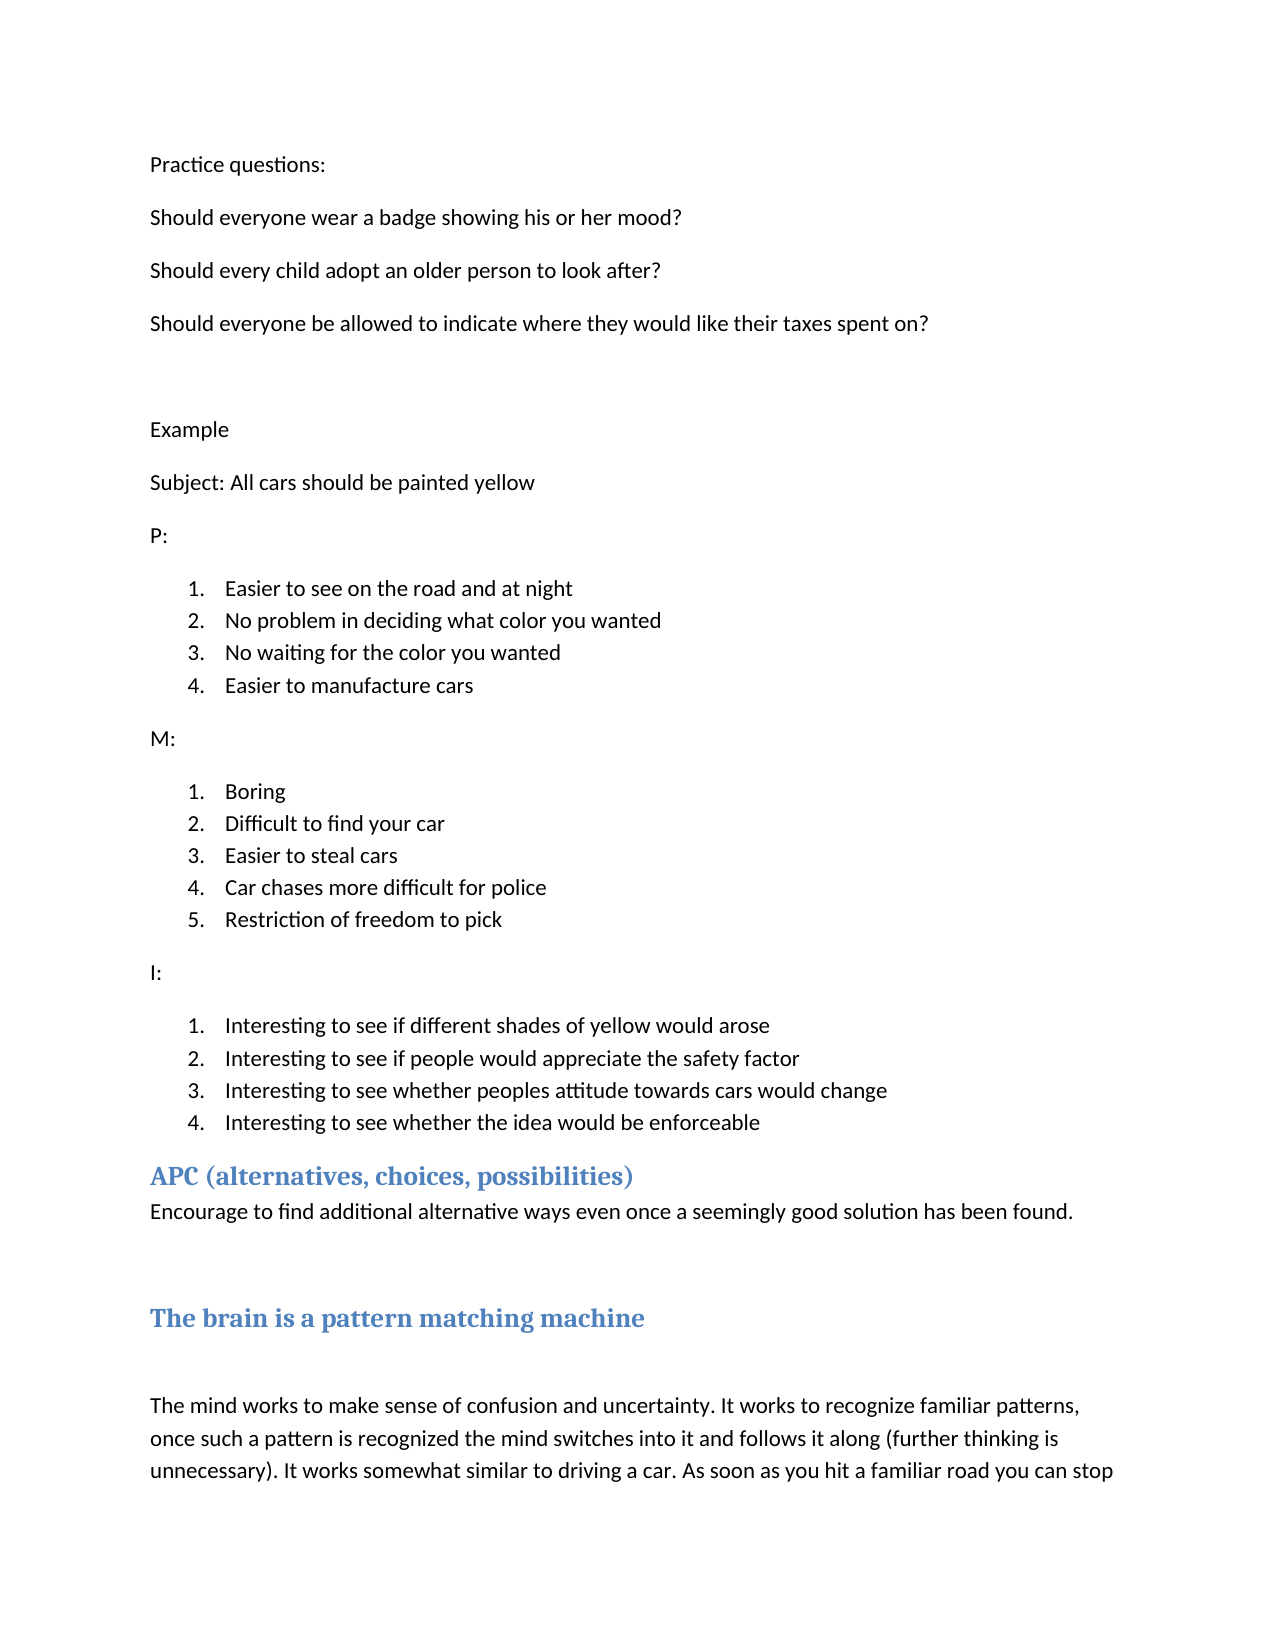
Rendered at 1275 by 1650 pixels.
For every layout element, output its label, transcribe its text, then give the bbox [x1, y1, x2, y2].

text M: [150, 724, 1125, 752]
text Should everyone wear a badge showing his or her mood? [150, 203, 1125, 231]
list Easier to see on the road and at night [187, 574, 1125, 602]
subtitle APC (alternatives, choices, possibilities) [150, 1161, 1125, 1192]
text Example [150, 415, 1125, 443]
text Should every child adopt an older person to look after? [150, 256, 1125, 284]
list Boring [187, 777, 1125, 805]
list Easier to manufacture cars [187, 671, 1125, 699]
list Interesting to see whether peoples attitude towards cars would change [187, 1076, 1125, 1104]
list Easier to steal cars [187, 841, 1125, 869]
list Restriction of freedom to pick [187, 906, 1125, 933]
text I: [150, 958, 1125, 987]
list Interesting to see if people would appreciate the safety factor [187, 1044, 1125, 1072]
list Car chases more difficult for police [187, 873, 1125, 901]
list No waiting for the color you wanted [187, 638, 1125, 667]
text Subject: All cars should be painted yellow [150, 468, 1125, 496]
text Encourage to find additional alternative ways even once a seemingly good solution has been found. [150, 1197, 1125, 1225]
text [150, 1392, 1125, 1484]
text Should everyone be allowed to indicate where they would like their taxes spent on? [150, 309, 1125, 337]
list Interesting to see if different shades of yellow would arose [187, 1012, 1125, 1039]
list Interesting to see whether the idea would be enforceable [187, 1108, 1125, 1136]
subtitle The brain is a pattern matching machine [150, 1303, 1125, 1334]
text P: [150, 521, 1125, 549]
list No problem in deciding what color you wanted [187, 606, 1125, 634]
text Practice questions: [150, 150, 1125, 178]
list Difficult to find your car [187, 809, 1125, 837]
